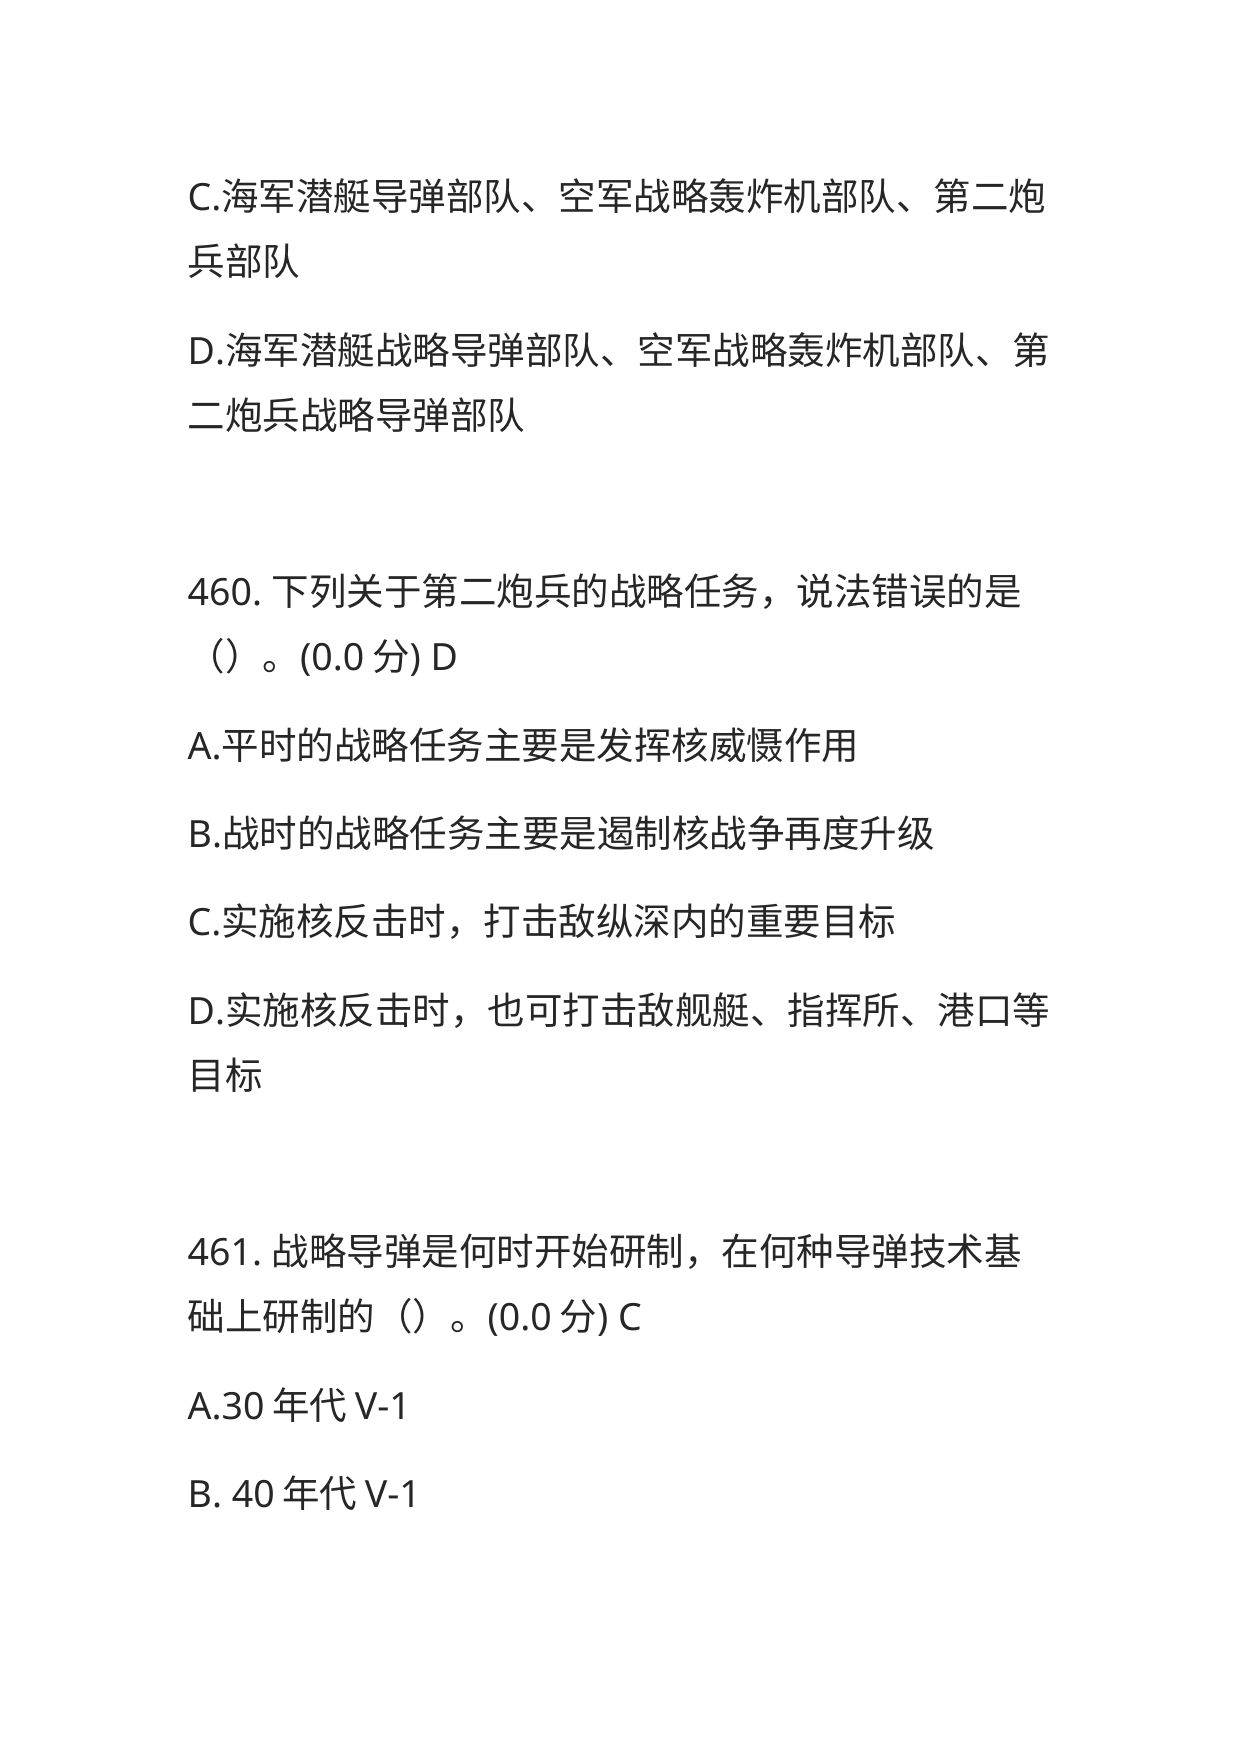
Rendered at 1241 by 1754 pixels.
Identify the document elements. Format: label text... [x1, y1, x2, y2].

text A.平时的战略任务主要是发挥核威慑作用 [187, 710, 1053, 775]
text D.实施核反击时，也可打击敌舰艇、指挥所、港口等目标 [187, 975, 1053, 1105]
text A.30年代V-1 [187, 1370, 1053, 1435]
text D.海军潜艇战略导弹部队、空军战略轰炸机部队、第二炮兵战略导弹部队 [187, 315, 1053, 445]
text C.实施核反击时，打击敌纵深内的重要目标 [187, 887, 1053, 952]
text 461. 战略导弹是何时开始研制，在何种导弹技术基础上研制的（）。(0.0分) C [187, 1217, 1053, 1347]
text C.海军潜艇导弹部队、空军战略轰炸机部队、第二炮兵部队 [187, 162, 1053, 292]
text B.战时的战略任务主要是遏制核战争再度升级 [187, 799, 1053, 864]
text 460. 下列关于第二炮兵的战略任务，说法错误的是（）。(0.0分) D [187, 557, 1053, 687]
text B. 40年代V-1 [187, 1459, 1053, 1524]
